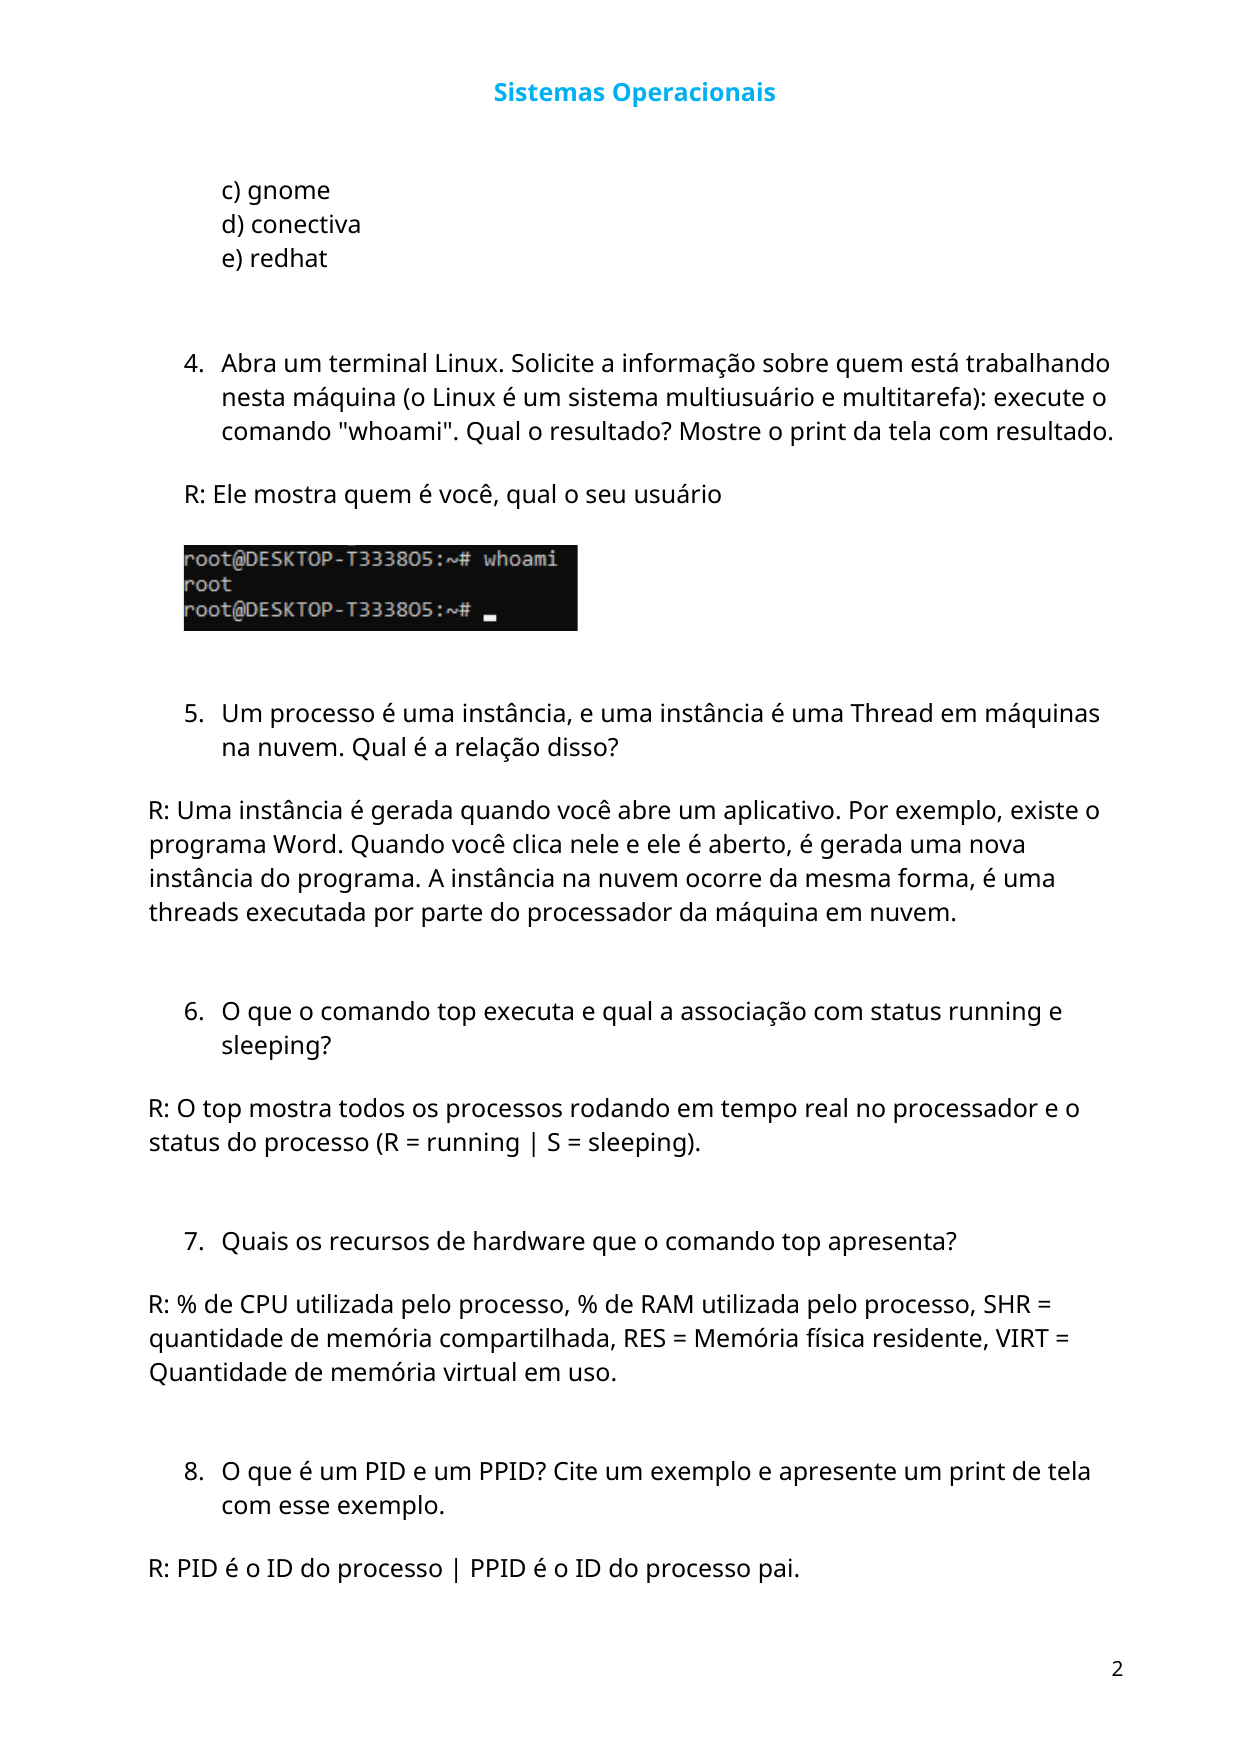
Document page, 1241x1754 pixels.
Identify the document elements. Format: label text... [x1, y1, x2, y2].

list Quais os recursos de hardware que o comando top apresenta? [184, 1224, 1124, 1258]
list Abra um terminal Linux. Solicite a informação sobre quem está trabalhando nesta máquina (o Linux é um sistema multiusuário e multitarefa): execute o comando "whoami". Qual o resultado? Mostre o print da tela com resultado. [184, 346, 1124, 448]
list e) redhat [221, 241, 1124, 275]
text R: O top mostra todos os processos rodando em tempo real no processador e o status do processo (R = running | S = sleeping). [148, 1091, 1124, 1159]
text R: Ele mostra quem é você, qual o seu usuário [184, 477, 1124, 631]
list O que o comando top executa e qual a associação com status running e sleeping? [184, 994, 1124, 1062]
text R: % de CPU utilizada pelo processo, % de RAM utilizada pelo processo, SHR = quantidade de memória compartilhada, RES = Memória física residente, VIRT = Quantidade de memória virtual em uso. [148, 1287, 1124, 1389]
list c) gnome [221, 172, 1124, 207]
list O que é um PID e um PPID? Cite um exemplo e apresente um print de tela com esse exemplo. [184, 1454, 1124, 1522]
picture [183, 545, 578, 631]
text R: Uma instância é gerada quando você abre um aplicativo. Por exemplo, existe o programa Word. Quando você clica nele e ele é aberto, é gerada uma nova instância do programa. A instância na nuvem ocorre da mesma forma, é uma threads executada por parte do processador da máquina em nuvem. [148, 793, 1124, 929]
list Um processo é uma instância, e uma instância é uma Thread em máquinas na nuvem. Qual é a relação disso? [184, 696, 1124, 764]
text R: PID é o ID do processo | PPID é o ID do processo pai. [148, 1551, 1124, 1585]
list d) conectiva [221, 207, 1124, 241]
